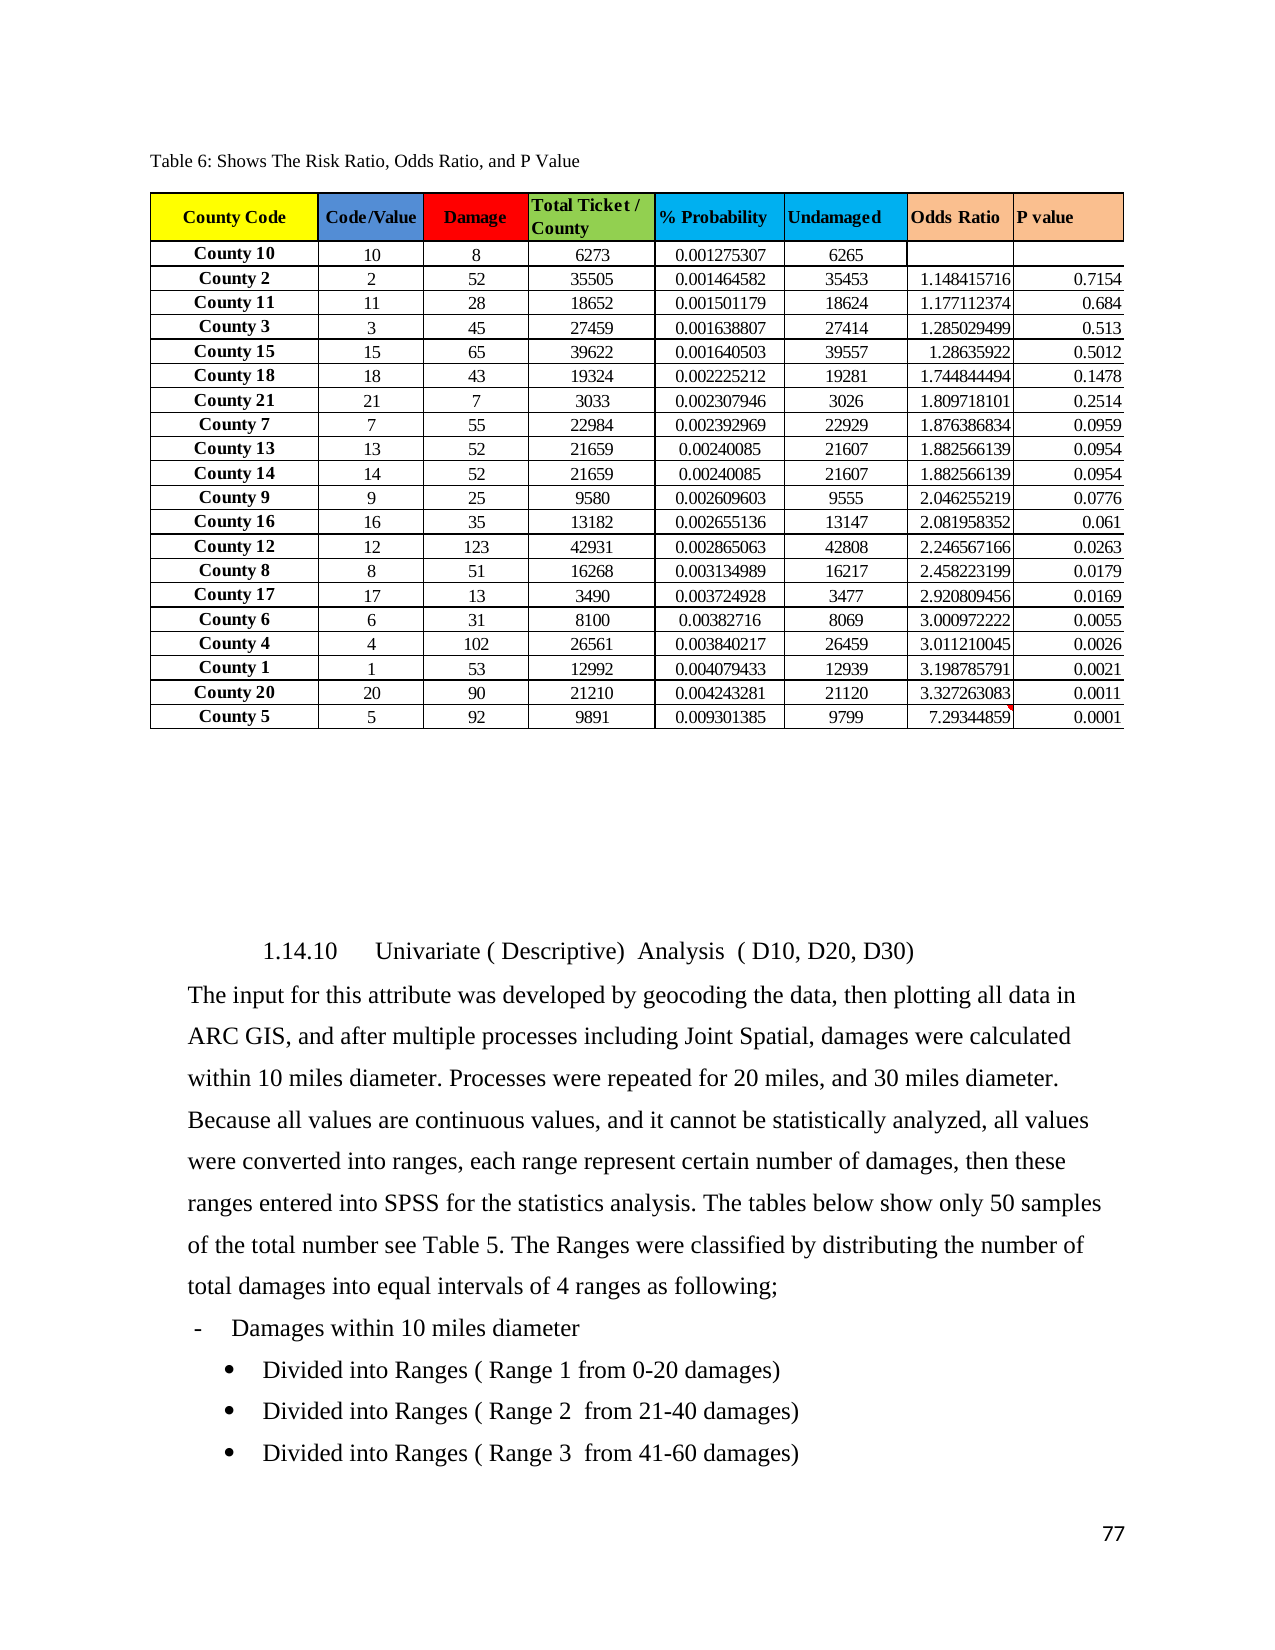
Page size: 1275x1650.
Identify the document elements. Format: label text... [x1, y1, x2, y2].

list Divided into Ranges ( Range 2 from 21-40 damages) [225, 1383, 1125, 1425]
text The input for this attribute was developed by geocoding the data, then plotting all data in ARC GIS, and after multiple processes including Joint Spatial, damages were calculated within 10 miles diameter. Processes were repeated for 20 miles, and 30 miles diameter. Because all values are continuous values, and it cannot be statistically analyzed, all values were converted into ranges, each range represent certain number of damages, then these ranges entered into SPSS for the statistics analysis. The tables below show only 50 samples of the total number see Table 5. The Ranges were classified by distributing the number of total damages into equal intervals of 4 ranges as following; [187, 967, 1125, 1300]
list Divided into Ranges ( Range 1 from 0-20 damages) [225, 1342, 1125, 1383]
subtitle Univariate ( Descriptive) Analysis ( D10, D20, D30) [262, 936, 1125, 964]
text Table 6: Shows The Risk Ratio, Odds Ratio, and P Value [150, 150, 1125, 172]
list Damages within 10 miles diameter [194, 1300, 1125, 1342]
list Divided into Ranges ( Range 3 from 41-60 damages) [225, 1425, 1125, 1467]
